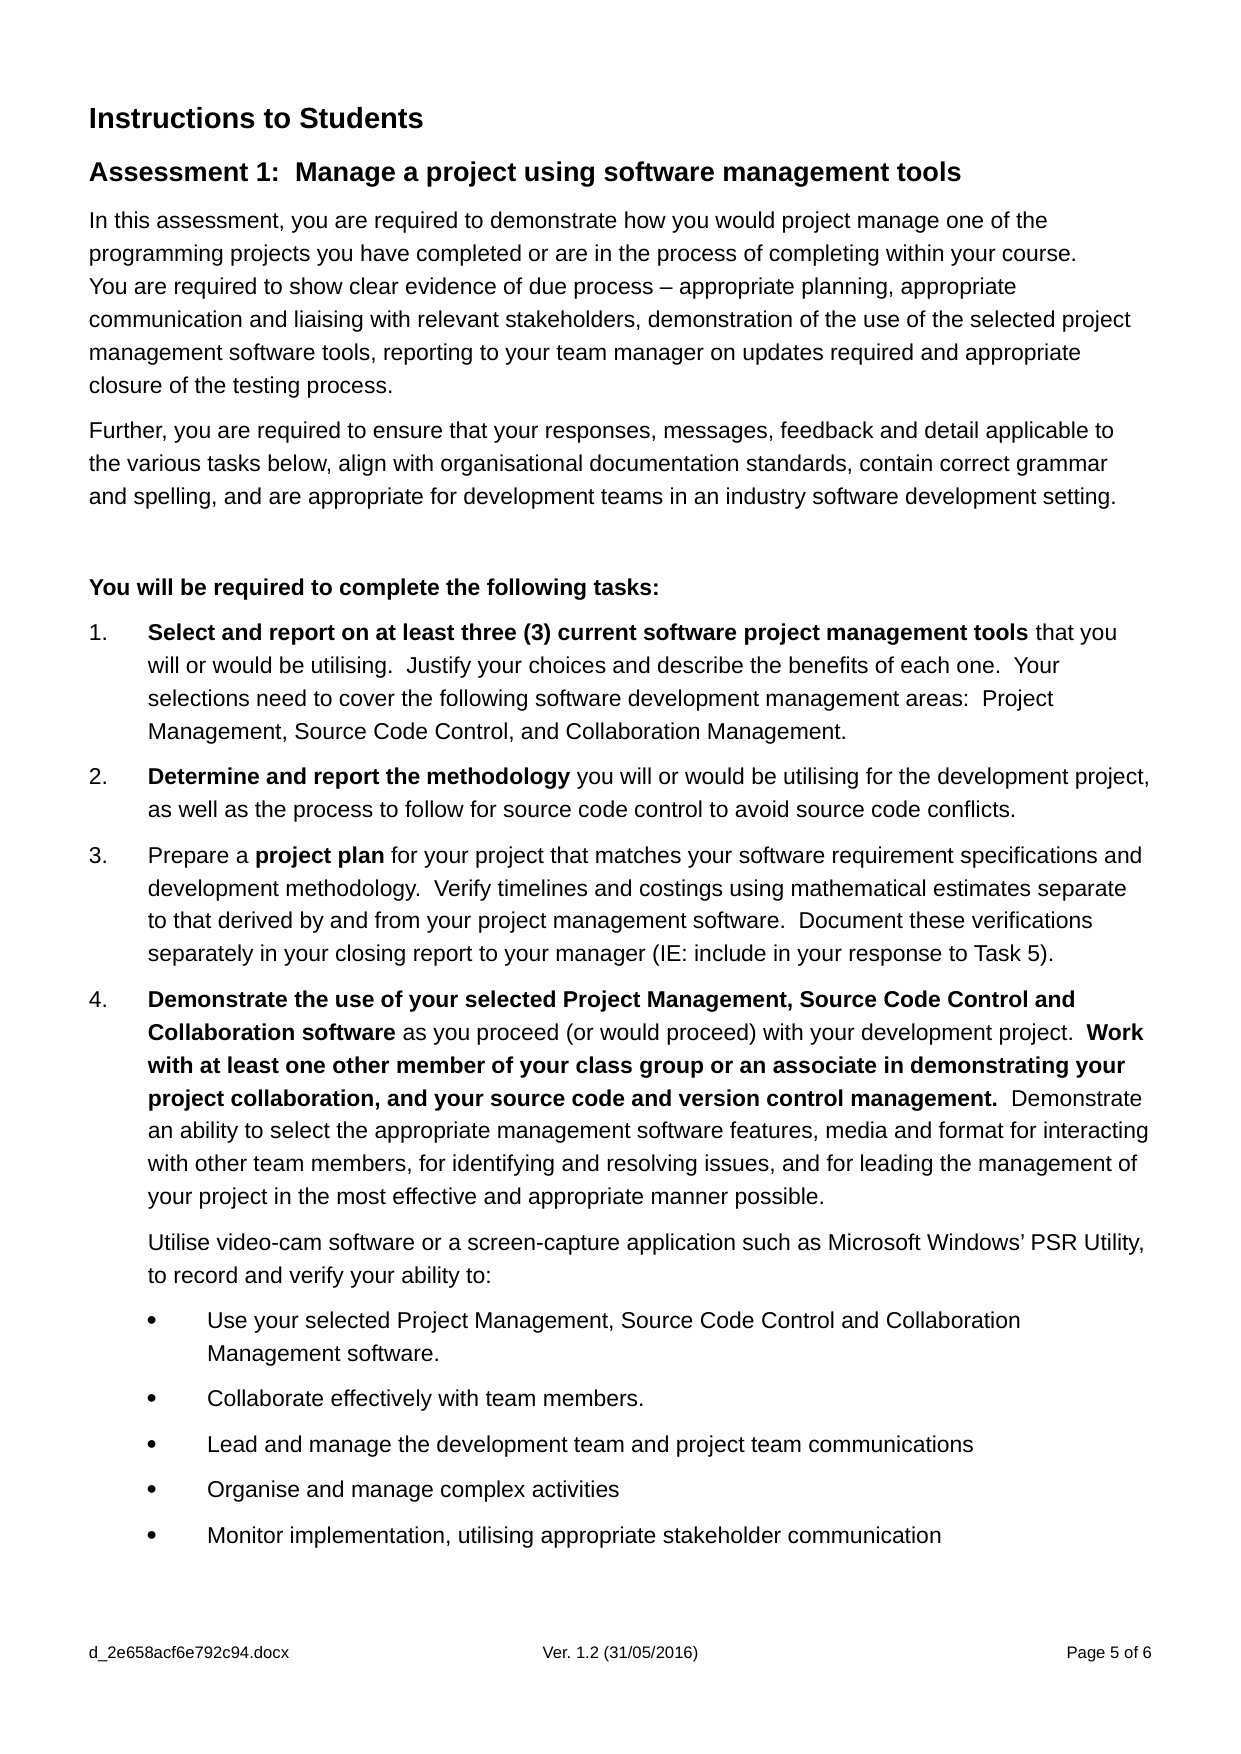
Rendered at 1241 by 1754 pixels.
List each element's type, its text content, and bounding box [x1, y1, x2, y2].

text In this assessment, you are required to demonstrate how you would project manage one of the programming projects you have completed or are in the process of completing within your course. You are required to show clear evidence of due process – appropriate planning, appropriate communication and liaising with relevant stakeholders, demonstration of the use of the selected project management software tools, reporting to your team manager on updates required and appropriate closure of the testing process. [89, 207, 1152, 398]
text Use your selected Project Management, Source Code Control and Collaboration Management software. [148, 1307, 1152, 1366]
text Further, you are required to ensure that your responses, messages, feedback and detail applicable to the various tasks below, align with organisational documentation standards, contain correct grammar and spelling, and are appropriate for development teams in an industry software development setting. [89, 417, 1152, 509]
subtitle Assessment 1: Manage a project using software management tools [89, 156, 1152, 187]
subtitle Instructions to Students [89, 101, 1152, 135]
list Determine and report the methodology you will or would be utilising for the development project, as well as the process to follow for source code control to avoid source code conflicts. [89, 763, 1152, 823]
list Utilise video-cam software or a screen-capture application such as Microsoft Windows’ PSR Utility, to record and verify your ability to: [148, 1229, 1152, 1288]
text Collaborate effectively with team members. [148, 1385, 1152, 1412]
text Organise and manage complex activities [148, 1476, 1152, 1503]
list Select and report on at least three (3) current software project management tools that you will or would be utilising. Justify your choices and describe the benefits of each one. Your selections need to cover the following software development management areas: Project Management, Source Code Control, and Collaboration Management. [89, 619, 1152, 744]
list Demonstrate the use of your selected Project Management, Source Code Control and Collaboration software as you proceed (or would proceed) with your development project. Work with at least one other member of your class group or an associate in demonstrating your project collaboration, and your source code and version control management. Demonstrate an ability to select the appropriate management software features, media and format for interacting with other team members, for identifying and resolving issues, and for leading the management of your project in the most effective and appropriate manner possible. [89, 986, 1152, 1210]
text Lead and manage the development team and project team communications [148, 1431, 1152, 1457]
list Prepare a project plan for your project that matches your software requirement specifications and development methodology. Verify timelines and costings using mathematical estimates separate to that derived by and from your project management software. Document these verifications separately in your closing report to your manager (IE: include in your response to Task 5). [89, 842, 1152, 967]
text Monitor implementation, utilising appropriate stakeholder communication [148, 1522, 1152, 1548]
text You will be required to complete the following tasks: [89, 574, 1152, 600]
